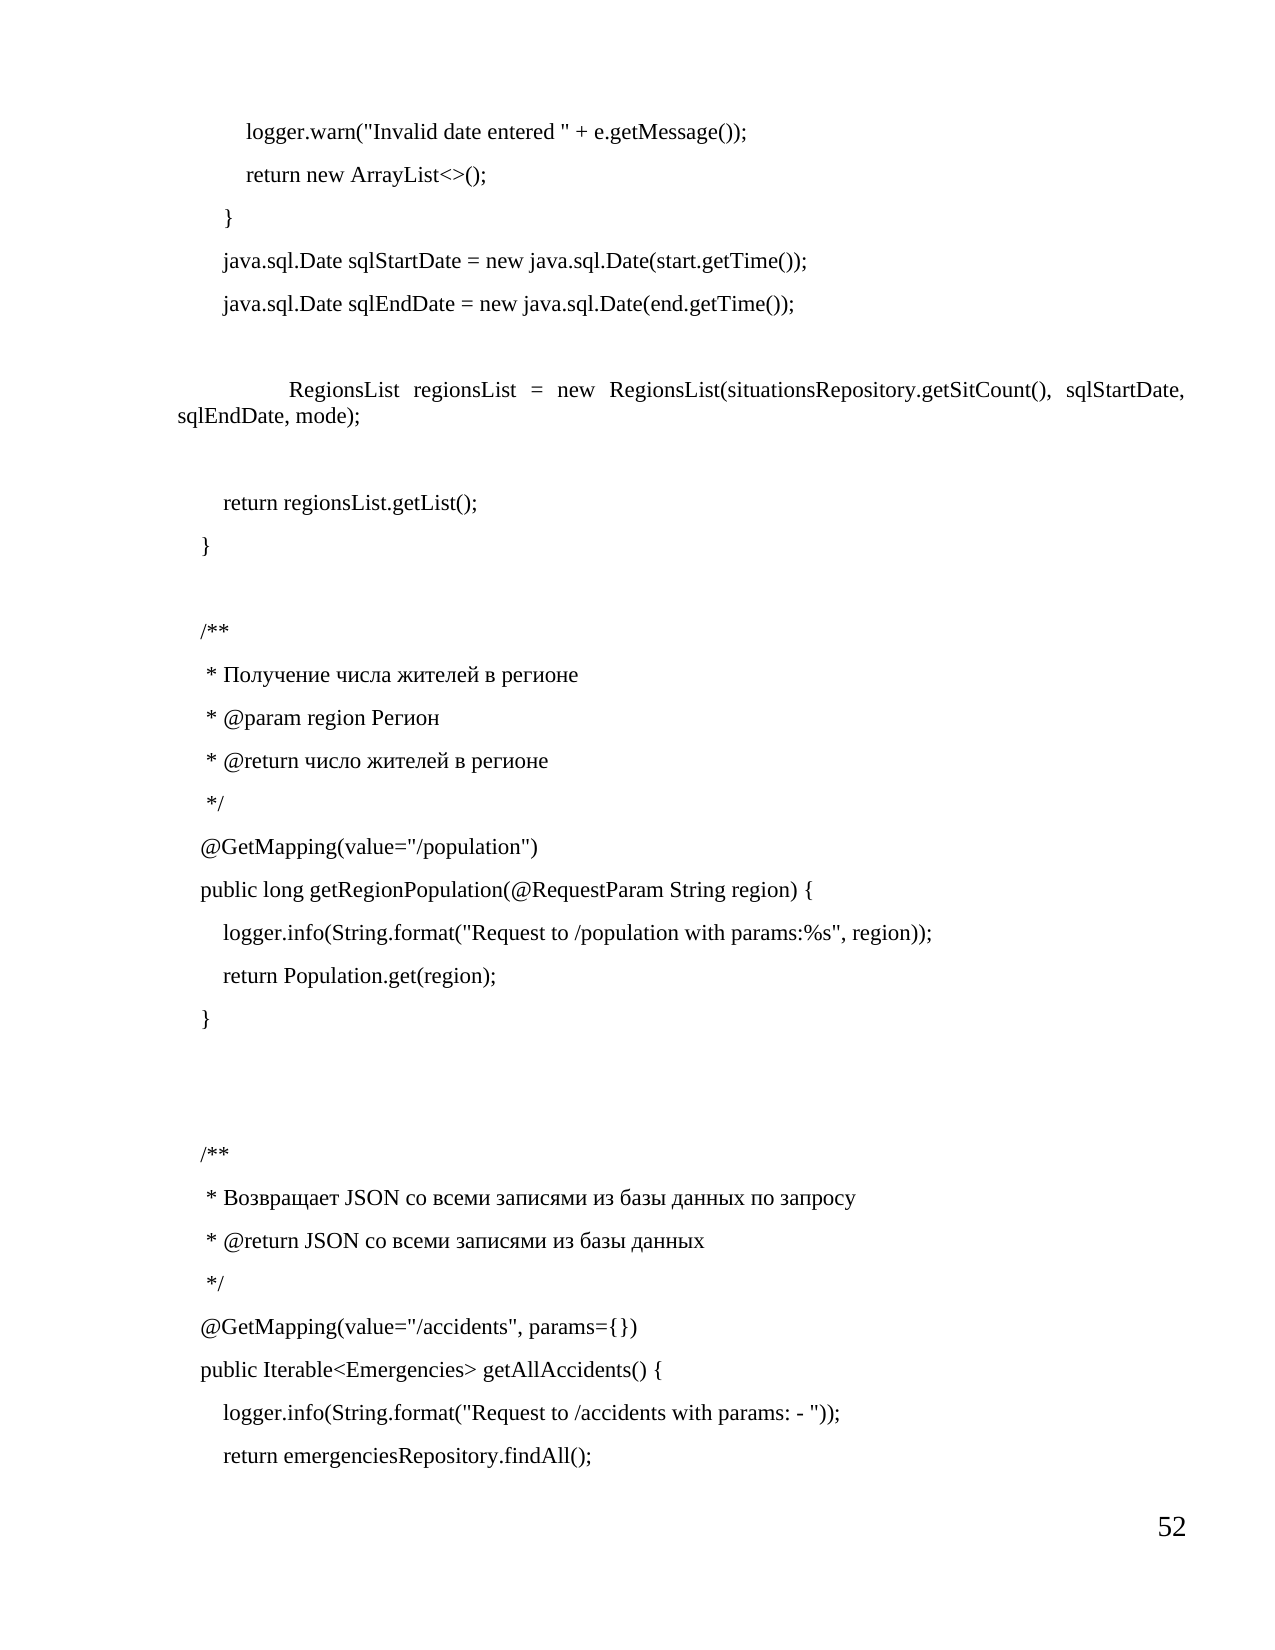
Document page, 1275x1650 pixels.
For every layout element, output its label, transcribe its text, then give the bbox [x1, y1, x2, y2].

text @GetMapping(value="/accidents", params={}) [177, 1313, 1186, 1339]
text * Возвращает JSON со всеми записями из базы данных по запросу [177, 1184, 1186, 1211]
text public Iterable<Emergencies> getAllAccidents() { [177, 1356, 1186, 1383]
text public long getRegionPopulation(@RequestParam String region) { [177, 876, 1186, 902]
text @GetMapping(value="/population") [177, 833, 1186, 859]
text */ [177, 790, 1186, 816]
text logger.info(String.format("Request to /population with params:%s", region)); [177, 919, 1186, 945]
text logger.warn("Invalid date entered " + e.getMessage()); [177, 118, 1186, 144]
text return Population.get(region); [177, 962, 1186, 988]
text java.sql.Date sqlStartDate = new java.sql.Date(start.getTime()); [177, 247, 1186, 273]
text /** [177, 1141, 1186, 1167]
text return emergenciesRepository.findAll(); [177, 1442, 1186, 1469]
text /** [177, 618, 1186, 644]
text * @param region Регион [177, 704, 1186, 730]
text logger.info(String.format("Request to /accidents with params: - ")); [177, 1399, 1186, 1426]
text * Получение числа жителей в регионе [177, 661, 1186, 687]
text * @return JSON со всеми записями из базы данных [177, 1227, 1186, 1253]
text return new ArrayList<>(); [177, 161, 1186, 187]
text RegionsList regionsList = new RegionsList(situationsRepository.getSitCount(), sqlStartDate, sqlEndDate, mode); [177, 376, 1186, 429]
text } [177, 204, 1186, 231]
text java.sql.Date sqlEndDate = new java.sql.Date(end.getTime()); [177, 290, 1186, 317]
text } [177, 1005, 1186, 1031]
text } [177, 532, 1186, 558]
text * @return число жителей в регионе [177, 747, 1186, 773]
text return regionsList.getList(); [177, 489, 1186, 515]
text */ [177, 1270, 1186, 1297]
